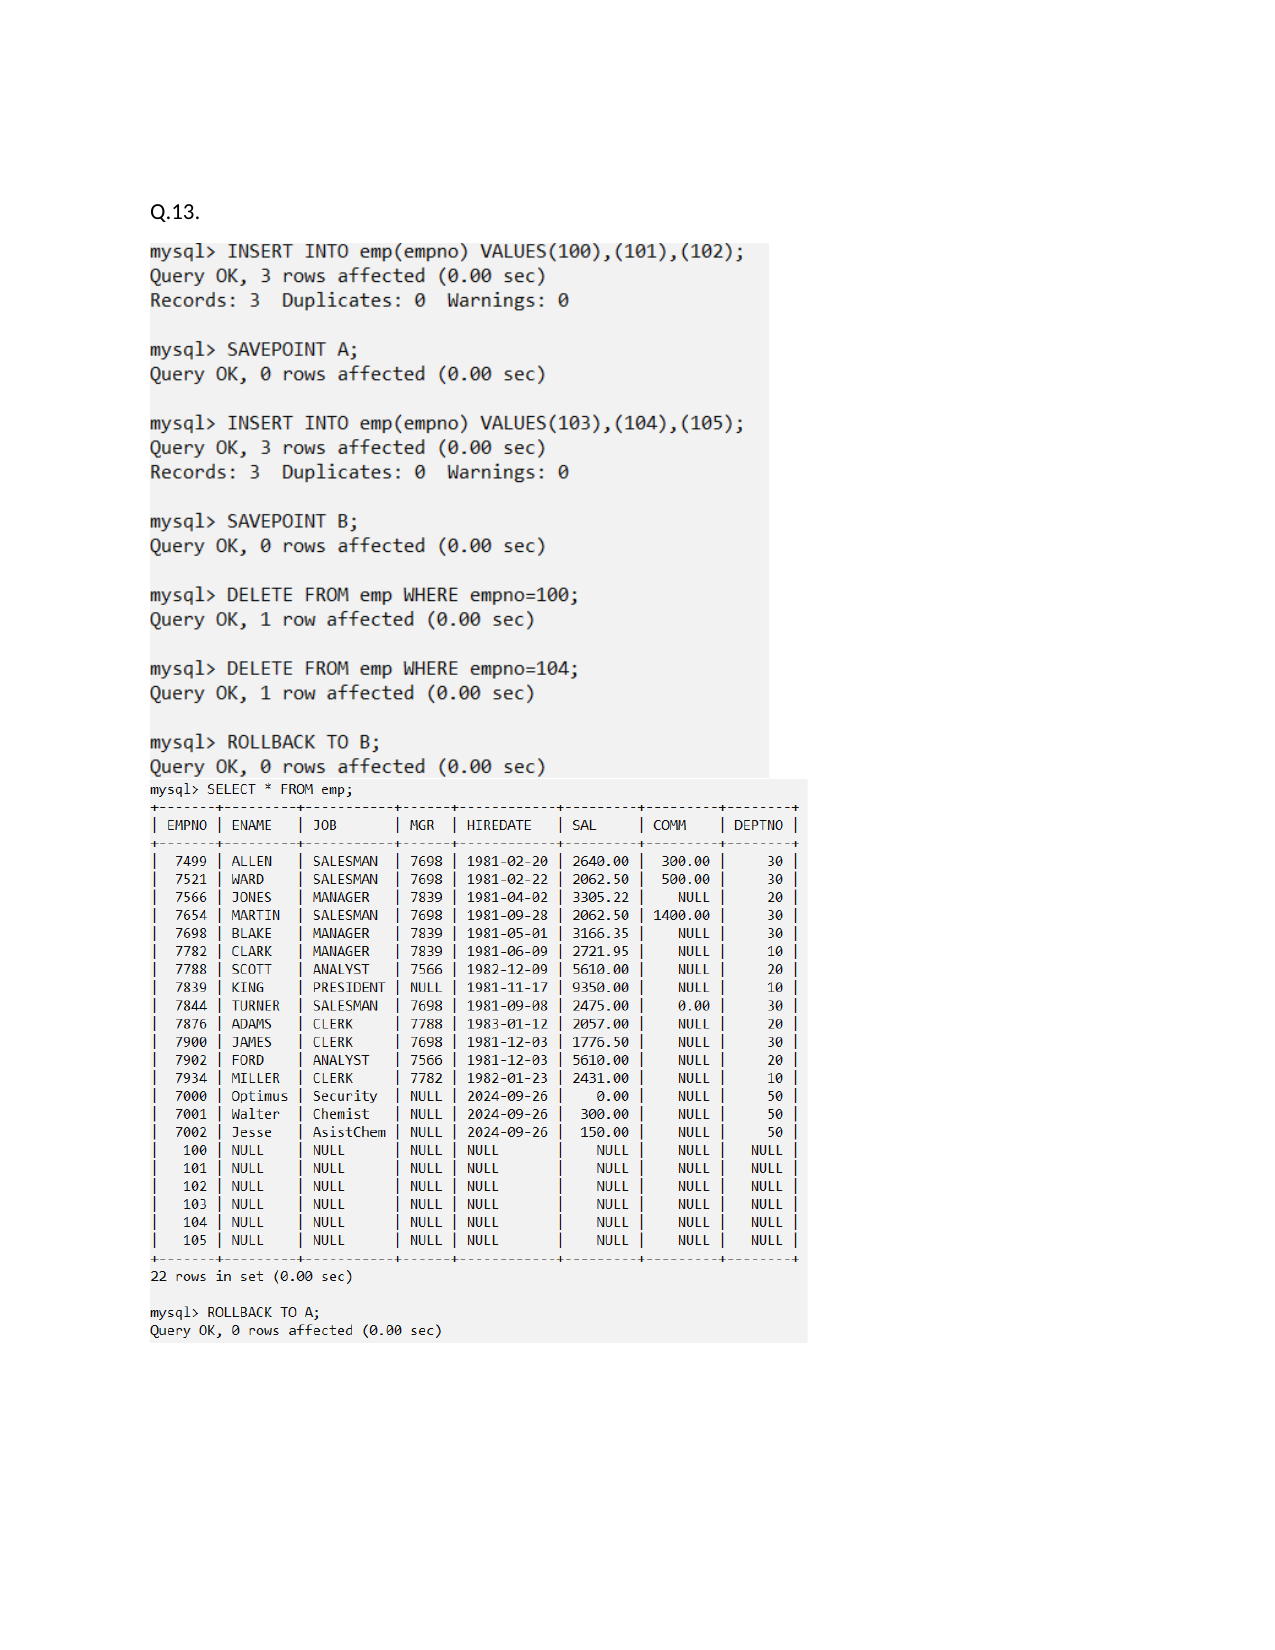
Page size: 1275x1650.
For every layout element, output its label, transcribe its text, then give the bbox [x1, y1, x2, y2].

picture [150, 779, 808, 1343]
picture [150, 243, 770, 778]
text Q.13. [150, 197, 1125, 225]
